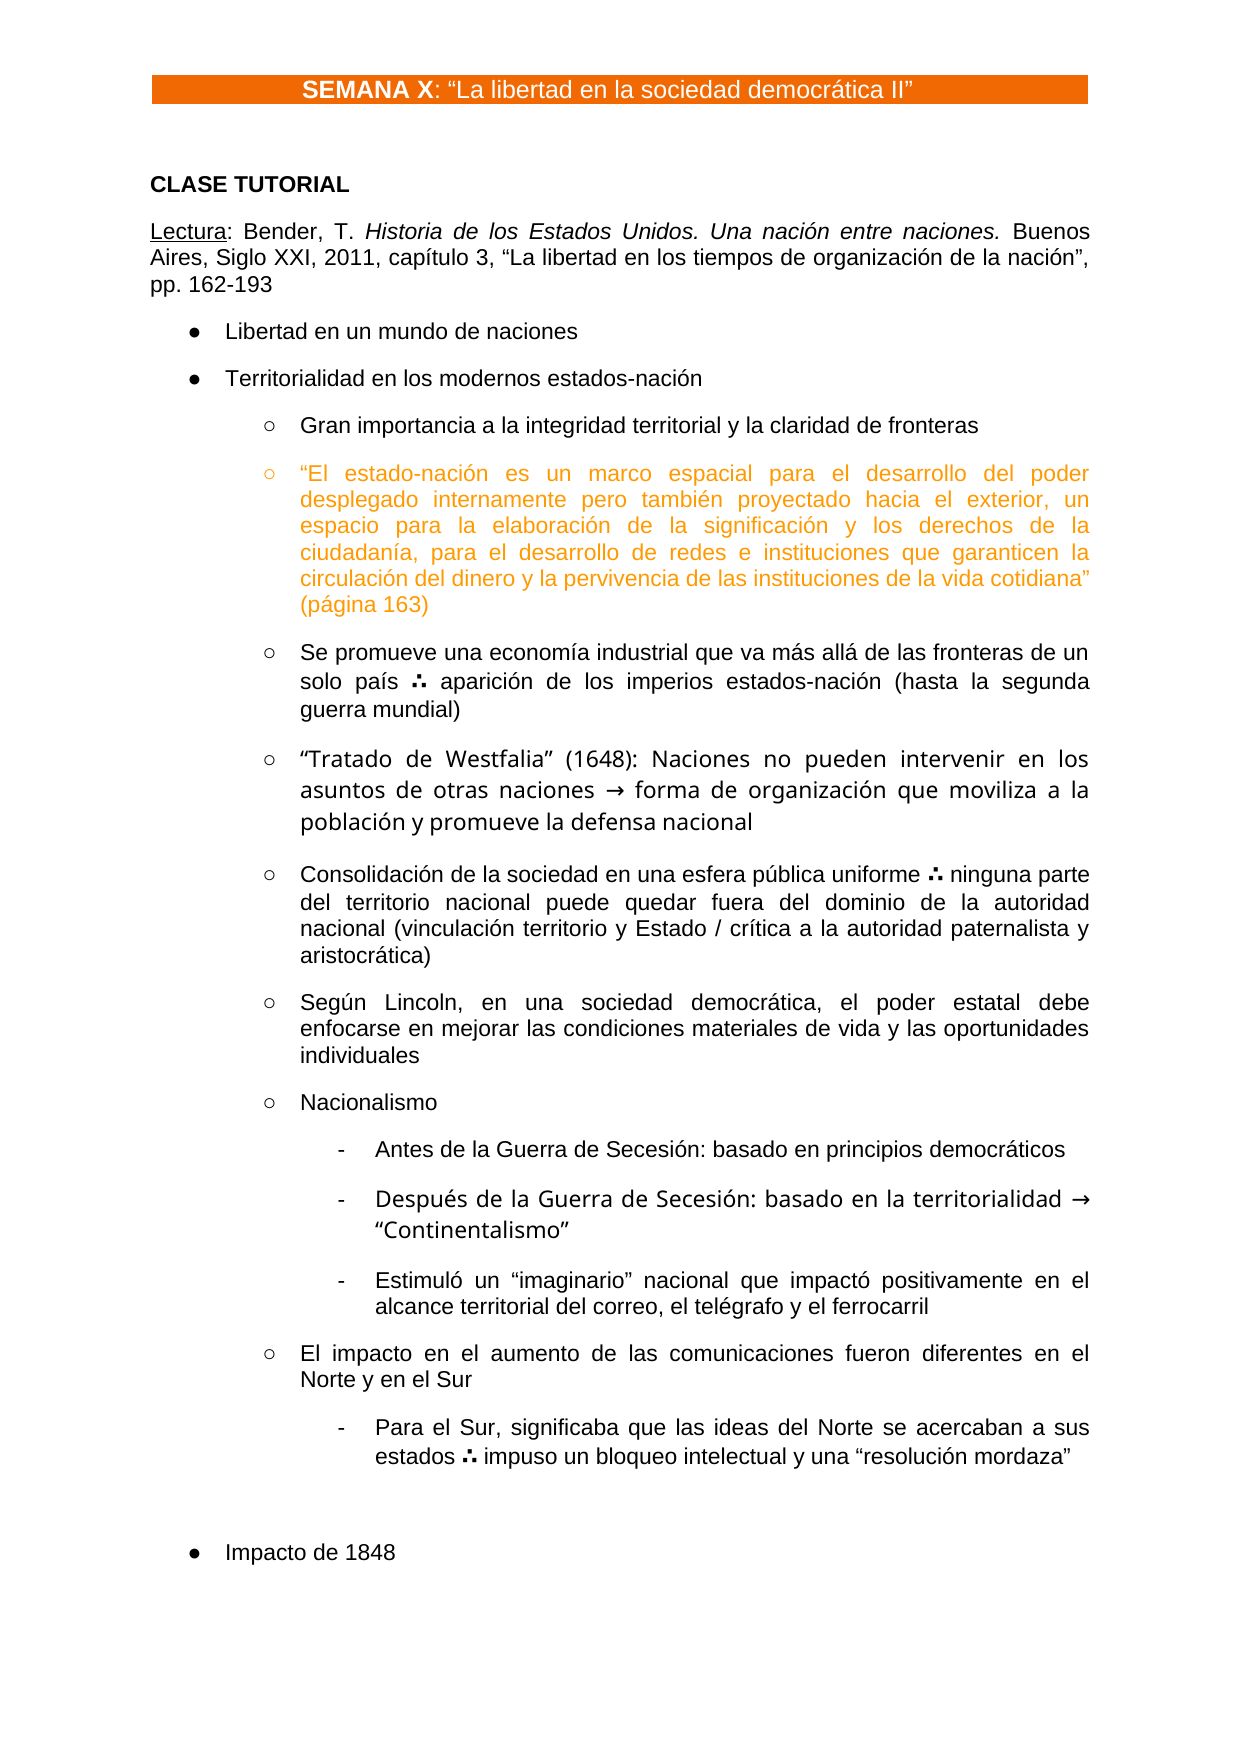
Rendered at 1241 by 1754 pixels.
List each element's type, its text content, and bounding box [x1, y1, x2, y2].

list Nacionalismo [262, 1089, 1090, 1115]
text CLASE TUTORIAL [150, 171, 1090, 197]
list Gran importancia a la integridad territorial y la claridad de fronteras [262, 412, 1090, 439]
list Consolidación de la sociedad en una esfera pública uniforme ∴ ninguna parte del territorio nacional puede quedar fuera del dominio de la autoridad nacional (vinculación territorio y Estado / crítica a la autoridad paternalista y aristocrática) [262, 858, 1090, 968]
list Impacto de 1848 [187, 1539, 1090, 1566]
list Después de la Guerra de Secesión: basado en la territorialidad → “Continentalismo” [337, 1183, 1090, 1246]
list Libertad en un mundo de naciones [187, 318, 1090, 344]
list Antes de la Guerra de Secesión: basado en principios democráticos [337, 1136, 1090, 1162]
list El impacto en el aumento de las comunicaciones fueron diferentes en el Norte y en el Sur [262, 1340, 1090, 1393]
list “El estado-nación es un marco espacial para el desarrollo del poder desplegado internamente pero también proyectado hacia el exterior, un espacio para la elaboración de la significación y los derechos de la ciudadanía, para el desarrollo de redes e instituciones que garanticen la circulación del dinero y la pervivencia de las instituciones de la vida cotidiana” (página 163) [262, 459, 1090, 618]
list Estimuló un “imaginario” nacional que impactó positivamente en el alcance territorial del correo, el telégrafo y el ferrocarril [337, 1267, 1090, 1319]
list Para el Sur, significaba que las ideas del Norte se acercaban a sus estados ∴ impuso un bloqueo intelectual y una “resolución mordaza” [337, 1414, 1090, 1471]
text Lectura: Bender, T. Historia de los Estados Unidos. Una nación entre naciones. Buenos Aires, Siglo XXI, 2011, capítulo 3, “La libertad en los tiempos de organización de la nación”, pp. 162-193 [150, 218, 1090, 297]
list Según Lincoln, en una sociedad democrática, el poder estatal debe enfocarse en mejorar las condiciones materiales de vida y las oportunidades individuales [262, 989, 1090, 1068]
list Se promueve una economía industrial que va más allá de las fronteras de un solo país ∴ aparición de los imperios estados-nación (hasta la segunda guerra mundial) [262, 638, 1090, 722]
list “Tratado de Westfalia” (1648): Naciones no pueden intervenir en los asuntos de otras naciones → forma de organización que moviliza a la población y promueve la defensa nacional [262, 743, 1090, 837]
list Territorialidad en los modernos estados-nación [187, 365, 1090, 391]
